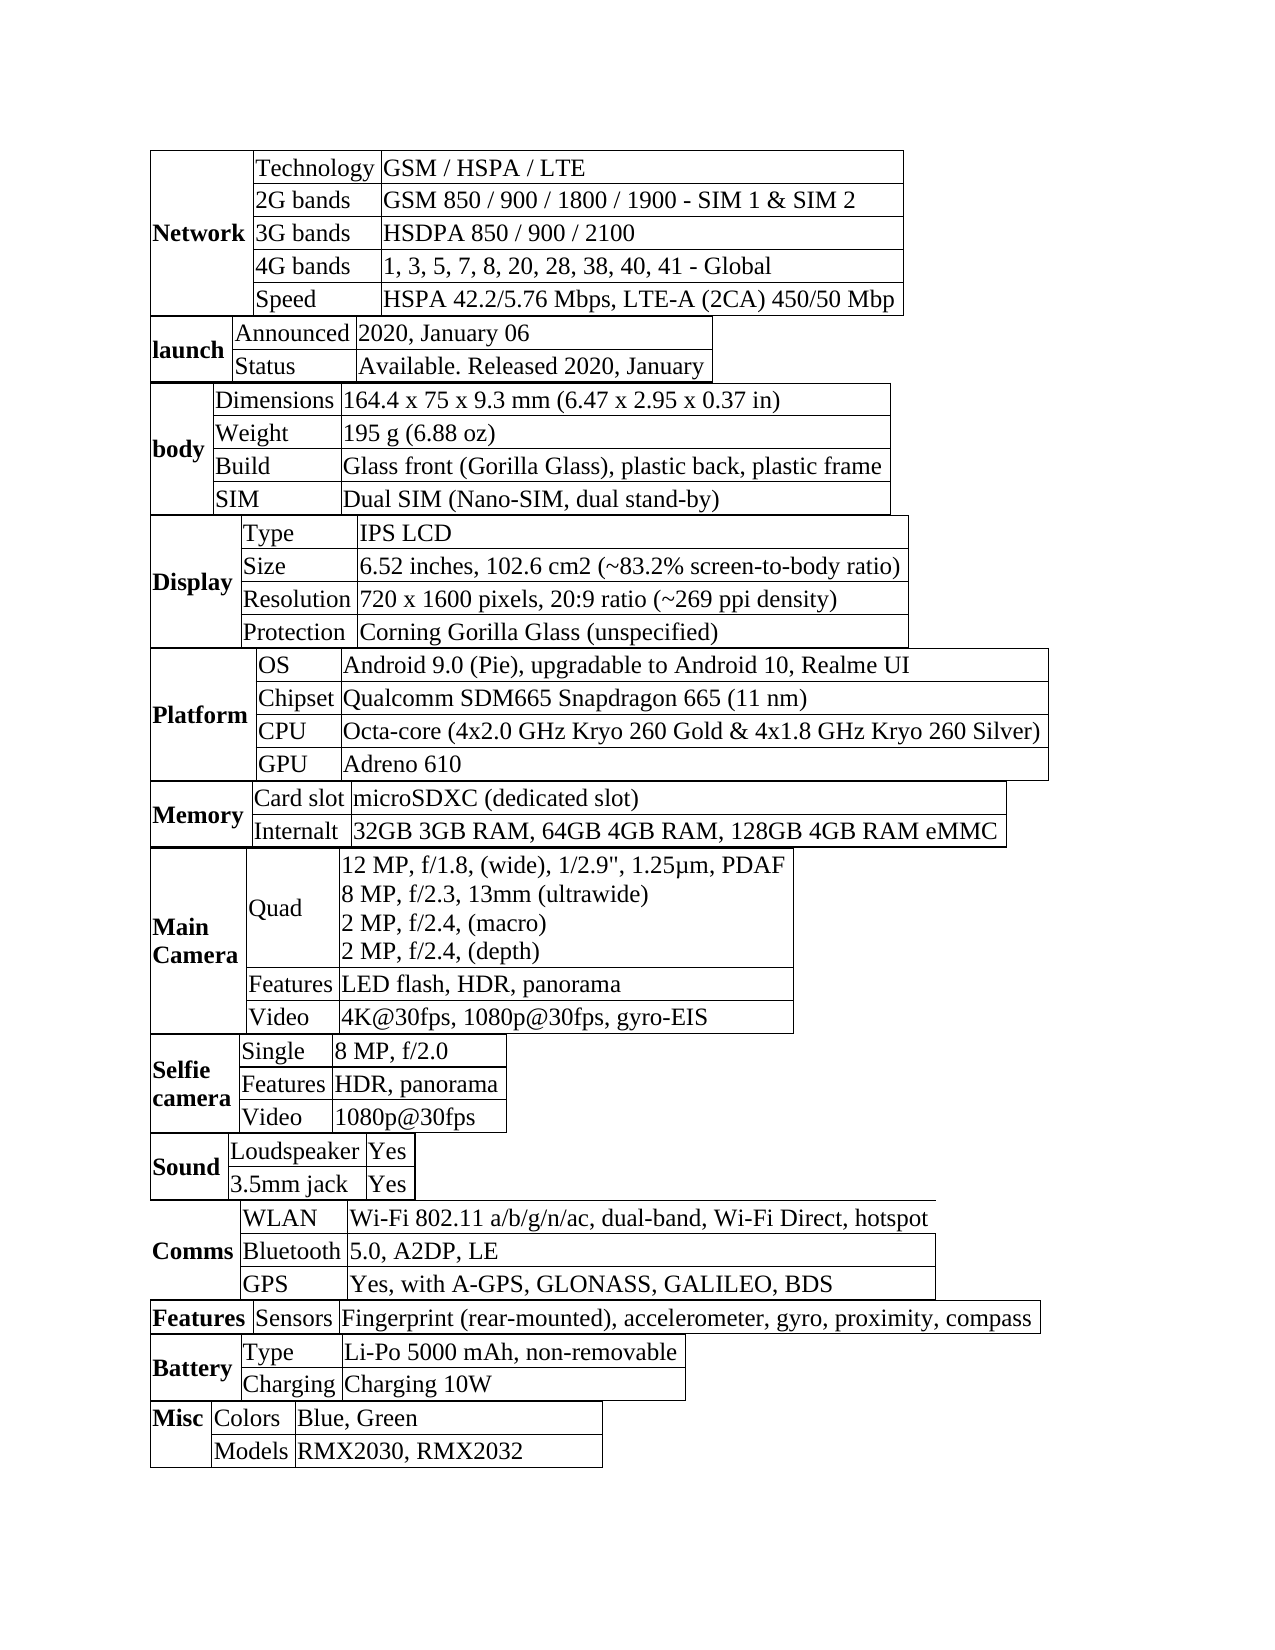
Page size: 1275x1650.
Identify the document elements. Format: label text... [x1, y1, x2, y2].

table_header 2020, January 06 [357, 317, 712, 348]
table_header 164.4 x 75 x 9.3 mm (6.47 x 2.95 x 0.37 in) [342, 384, 890, 415]
table_cell Features [247, 968, 339, 999]
table_cell HSDPA 850 / 900 / 2100 [382, 217, 903, 249]
table_cell Yes, with A-GPS, GLONASS, GALILEO, BDS [348, 1267, 935, 1299]
table_header OS [257, 649, 341, 681]
table_header Platform [151, 649, 256, 779]
table_header Dimensions [214, 384, 341, 415]
table_cell 720 x 1600 pixels, 20:9 ratio (~269 ppi density) [358, 582, 908, 614]
table_header Features [151, 1301, 253, 1333]
table_cell Bluetooth [241, 1234, 347, 1266]
table_cell Size [242, 549, 357, 581]
table_header Android 9.0 (Pie), upgradable to Android 10, Realme UI [342, 649, 1048, 681]
table_cell GSM 850 / 900 / 1800 / 1900 - SIM 1 & SIM 2 [382, 184, 903, 216]
table_cell Video [240, 1100, 332, 1132]
table_header Single [240, 1035, 332, 1066]
table_cell Available. Released 2020, January [357, 350, 712, 381]
table_cell 2G bands [254, 184, 381, 216]
table_header Selfie camera [151, 1035, 239, 1132]
table_cell 32GB 3GB RAM, 64GB 4GB RAM, 128GB 4GB RAM eMMC [352, 815, 1006, 846]
table_header Colors [212, 1402, 295, 1434]
table_cell Glass front (Gorilla Glass), plastic back, plastic frame [342, 449, 890, 481]
table_header Wi-Fi 802.11 a/b/g/n/ac, dual-band, Wi-Fi Direct, hotspot [348, 1201, 936, 1233]
table_cell Adreno 610 [342, 748, 1048, 779]
table_cell GPS [241, 1267, 347, 1299]
table_header Misc [151, 1402, 211, 1467]
table_header Network [151, 151, 253, 314]
table_cell CPU [257, 715, 341, 747]
table_header GSM / HSPA / LTE [382, 151, 903, 183]
table_header Announced [233, 317, 356, 348]
table_header Blue, Green [296, 1402, 602, 1434]
table_cell Internalt [253, 815, 351, 846]
table_header Battery [151, 1335, 241, 1400]
table_cell Build [214, 449, 341, 481]
table_header Card slot [253, 782, 351, 813]
table_cell Yes [367, 1167, 414, 1199]
table_cell Models [212, 1435, 295, 1467]
table_header Fingerprint (rear-mounted), accelerometer, gyro, proximity, compass [340, 1301, 1040, 1333]
table_cell 4K@30fps, 1080p@30fps, gyro-EIS [340, 1001, 793, 1032]
table_cell Charging 10W [343, 1368, 685, 1400]
table_cell 6.52 inches, 102.6 cm2 (~83.2% screen-to-body ratio) [358, 549, 908, 581]
table_header Comms [150, 1201, 240, 1299]
table_cell HDR, panorama [333, 1068, 506, 1099]
table_cell HSPA 42.2/5.76 Mbps, LTE-A (2CA) 450/50 Mbp [382, 283, 903, 314]
table_cell Octa-core (4x2.0 GHz Kryo 260 Gold & 4x1.8 GHz Kryo 260 Silver) [342, 715, 1048, 747]
table_cell Dual SIM (Nano-SIM, dual stand-by) [342, 482, 890, 514]
table_header Sound [151, 1134, 228, 1199]
table_header Technology [254, 151, 381, 183]
table_header Li-Po 5000 mAh, non-removable [343, 1335, 685, 1367]
table_cell GPU [257, 748, 341, 779]
table_cell Speed [254, 283, 381, 314]
table_header Loudspeaker [229, 1134, 366, 1166]
table_cell SIM [214, 482, 341, 514]
table_header Quad [247, 849, 339, 967]
table_header WLAN [241, 1201, 347, 1233]
table_header microSDXC (dedicated slot) [352, 782, 1006, 813]
table_cell RMX2030, RMX2032 [296, 1435, 602, 1467]
table_cell LED flash, HDR, panorama [340, 968, 793, 999]
table_cell 5.0, A2DP, LE [348, 1234, 935, 1266]
table_header Main Camera [151, 849, 246, 1032]
table_cell Weight [214, 416, 341, 448]
table_cell 1080p@30fps [333, 1100, 506, 1132]
table_cell Chipset [257, 682, 341, 714]
table_header Sensors [254, 1301, 339, 1333]
table_header body [151, 384, 213, 514]
table_header launch [151, 317, 232, 381]
table_cell Features [240, 1068, 332, 1099]
table_cell 195 g (6.88 oz) [342, 416, 890, 448]
table_cell 1, 3, 5, 7, 8, 20, 28, 38, 40, 41 - Global [382, 250, 903, 282]
table_header IPS LCD [358, 516, 908, 548]
table_cell Status [233, 350, 356, 381]
table_header 12 MP, f/1.8, (wide), 1/2.9", 1.25µm, PDAF 8 MP, f/2.3, 13mm (ultrawide) 2 MP, f/2.4, (macro) 2 MP, f/2.4, (depth) [340, 849, 793, 967]
table_cell Protection [242, 615, 357, 647]
table_cell Charging [242, 1368, 342, 1400]
table_header 8 MP, f/2.0 [333, 1035, 506, 1066]
table_header Display [151, 516, 241, 647]
table_header Memory [151, 782, 252, 846]
table_cell Resolution [242, 582, 357, 614]
table_header Type [242, 1335, 342, 1367]
table_cell 4G bands [254, 250, 381, 282]
table_header Yes [367, 1134, 414, 1166]
table_cell Corning Gorilla Glass (unspecified) [358, 615, 908, 647]
table_header Type [242, 516, 357, 548]
table_cell 3G bands [254, 217, 381, 249]
table_cell Qualcomm SDM665 Snapdragon 665 (11 nm) [342, 682, 1048, 714]
table_cell 3.5mm jack [229, 1167, 366, 1199]
table_cell Video [247, 1001, 339, 1032]
